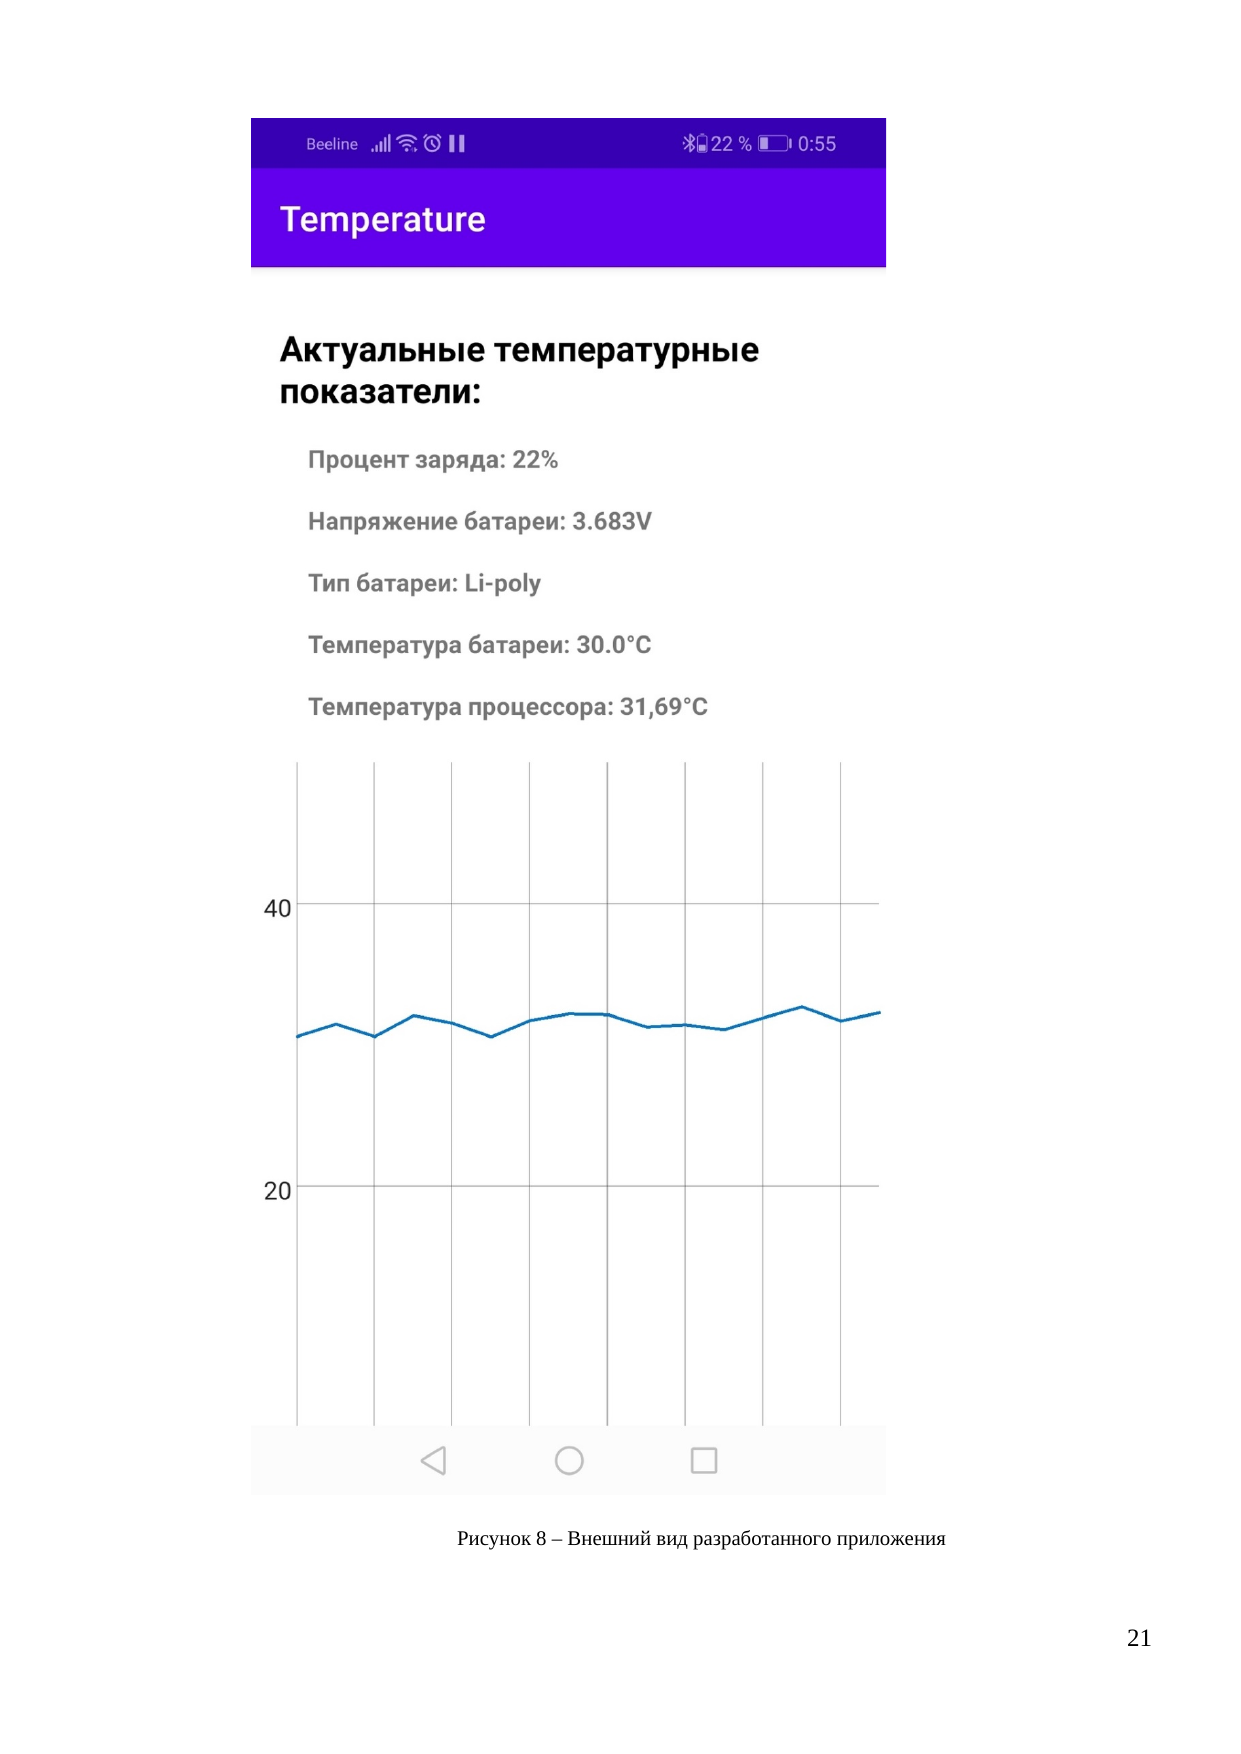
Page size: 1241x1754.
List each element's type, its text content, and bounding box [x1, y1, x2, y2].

picture [251, 118, 887, 1495]
list Рисунок 8 – Внешний вид разработанного приложения [177, 1525, 1152, 1549]
